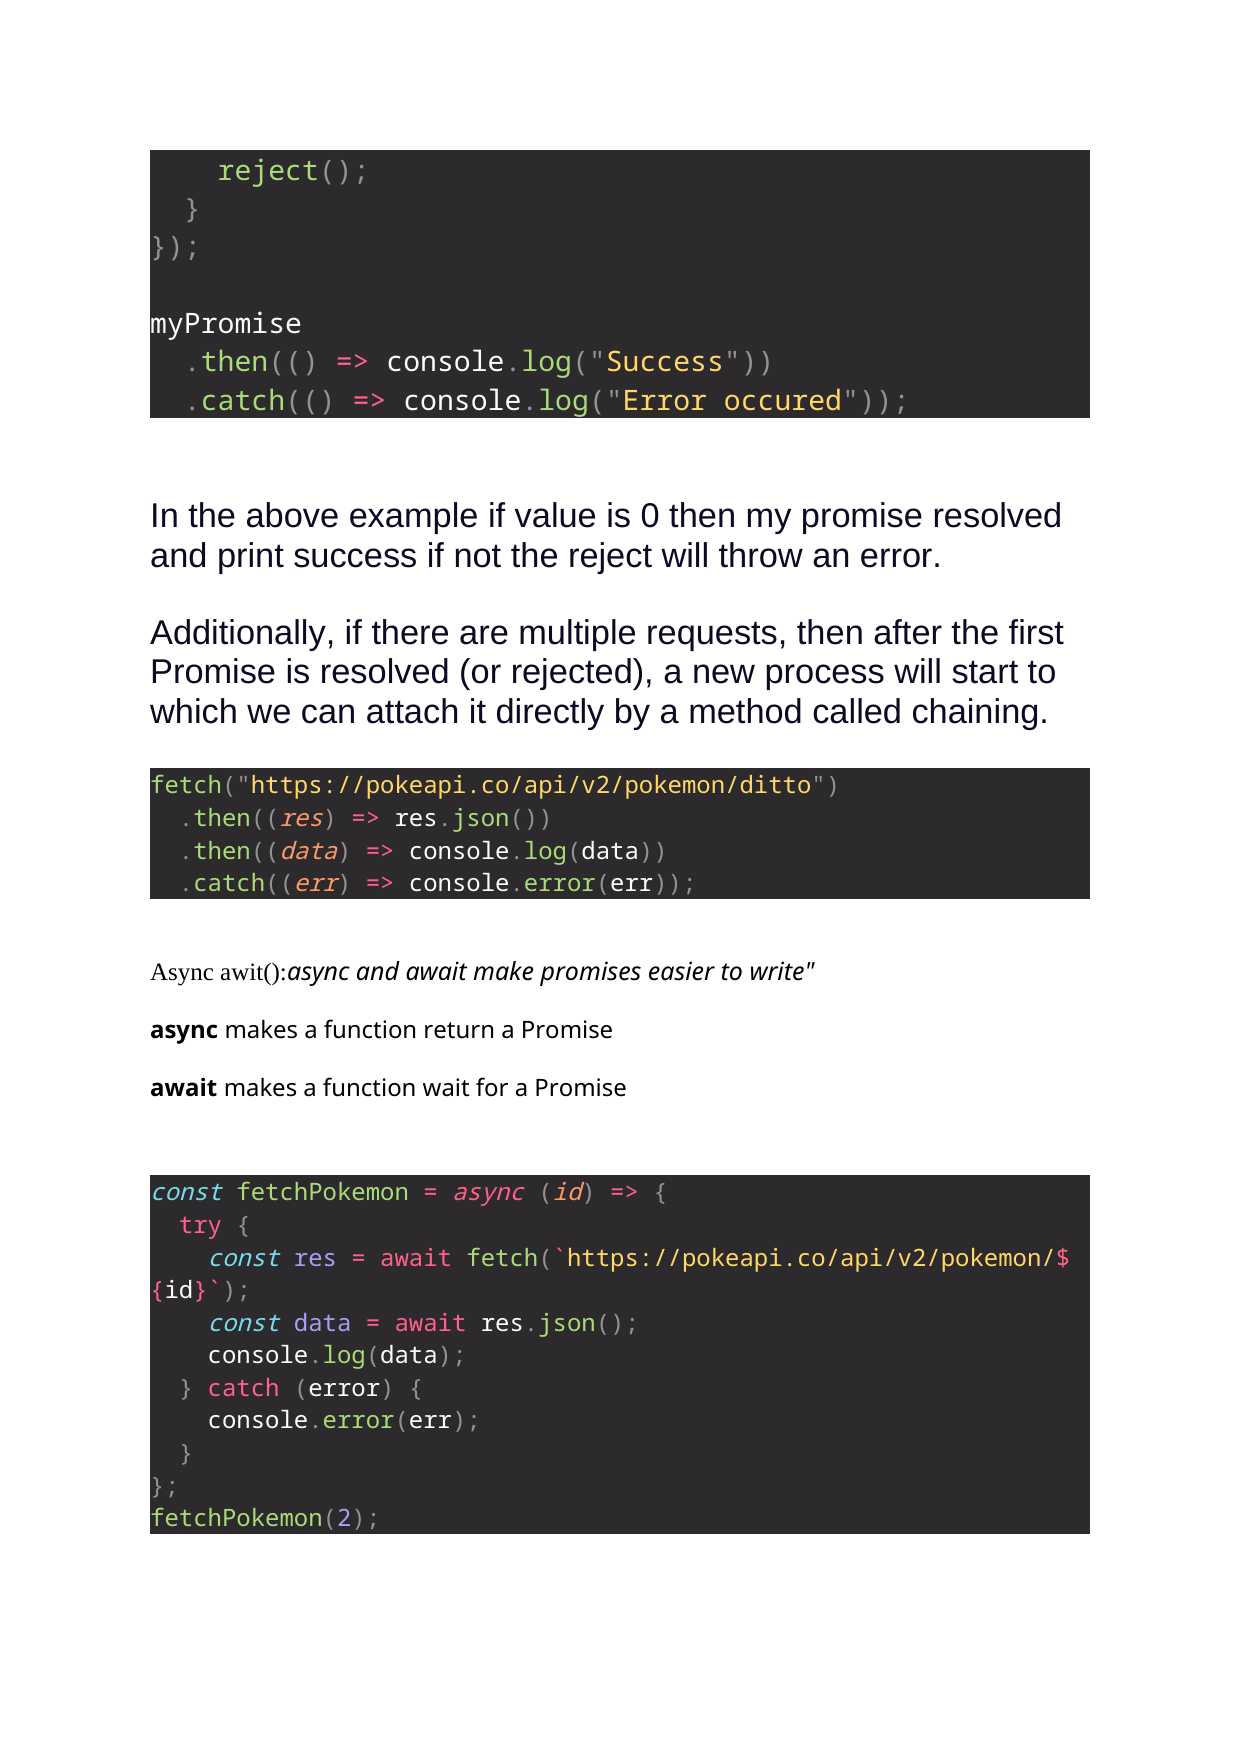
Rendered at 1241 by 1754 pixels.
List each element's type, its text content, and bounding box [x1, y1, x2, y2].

text const data = await res.json(); [150, 1306, 1090, 1338]
text try { [150, 1208, 1090, 1240]
text Async awit():async and await make promises easier to write" [150, 954, 1090, 988]
text console.error(err); [150, 1403, 1090, 1436]
text .then((data) => console.log(data)) [150, 833, 1090, 866]
text async makes a function return a Promise [150, 1013, 1090, 1046]
text .then(() => console.log("Success")) [150, 342, 1090, 380]
text .then((res) => res.json()) [150, 801, 1090, 833]
text In the above example if value is 0 then my promise resolved and print success if not the reject will throw an error. [150, 495, 1090, 574]
text fetch("https://pokeapi.co/api/v2/pokemon/ditto") [150, 768, 1090, 801]
text } [150, 1436, 1090, 1468]
text .catch(() => console.log("Error occured")); [150, 380, 1090, 418]
text }); [150, 227, 1090, 265]
text reject(); [150, 150, 1090, 188]
text console.log(data); [150, 1338, 1090, 1371]
text .catch((err) => console.error(err)); [150, 866, 1090, 899]
text const res = await fetch(`https://pokeapi.co/api/v2/pokemon/${id}`); [150, 1240, 1090, 1306]
text await makes a function wait for a Promise [150, 1071, 1090, 1103]
text fetchPokemon(2); [150, 1501, 1090, 1534]
text } catch (error) { [150, 1371, 1090, 1403]
text Additionally, if there are multiple requests, then after the first Promise is resolved (or rejected), a new process will start to which we can attach it directly by a method called chaining. [150, 612, 1090, 731]
text const fetchPokemon = async (id) => { [150, 1175, 1090, 1208]
text } [150, 188, 1090, 227]
text myPromise [150, 303, 1090, 342]
text }; [150, 1468, 1090, 1501]
